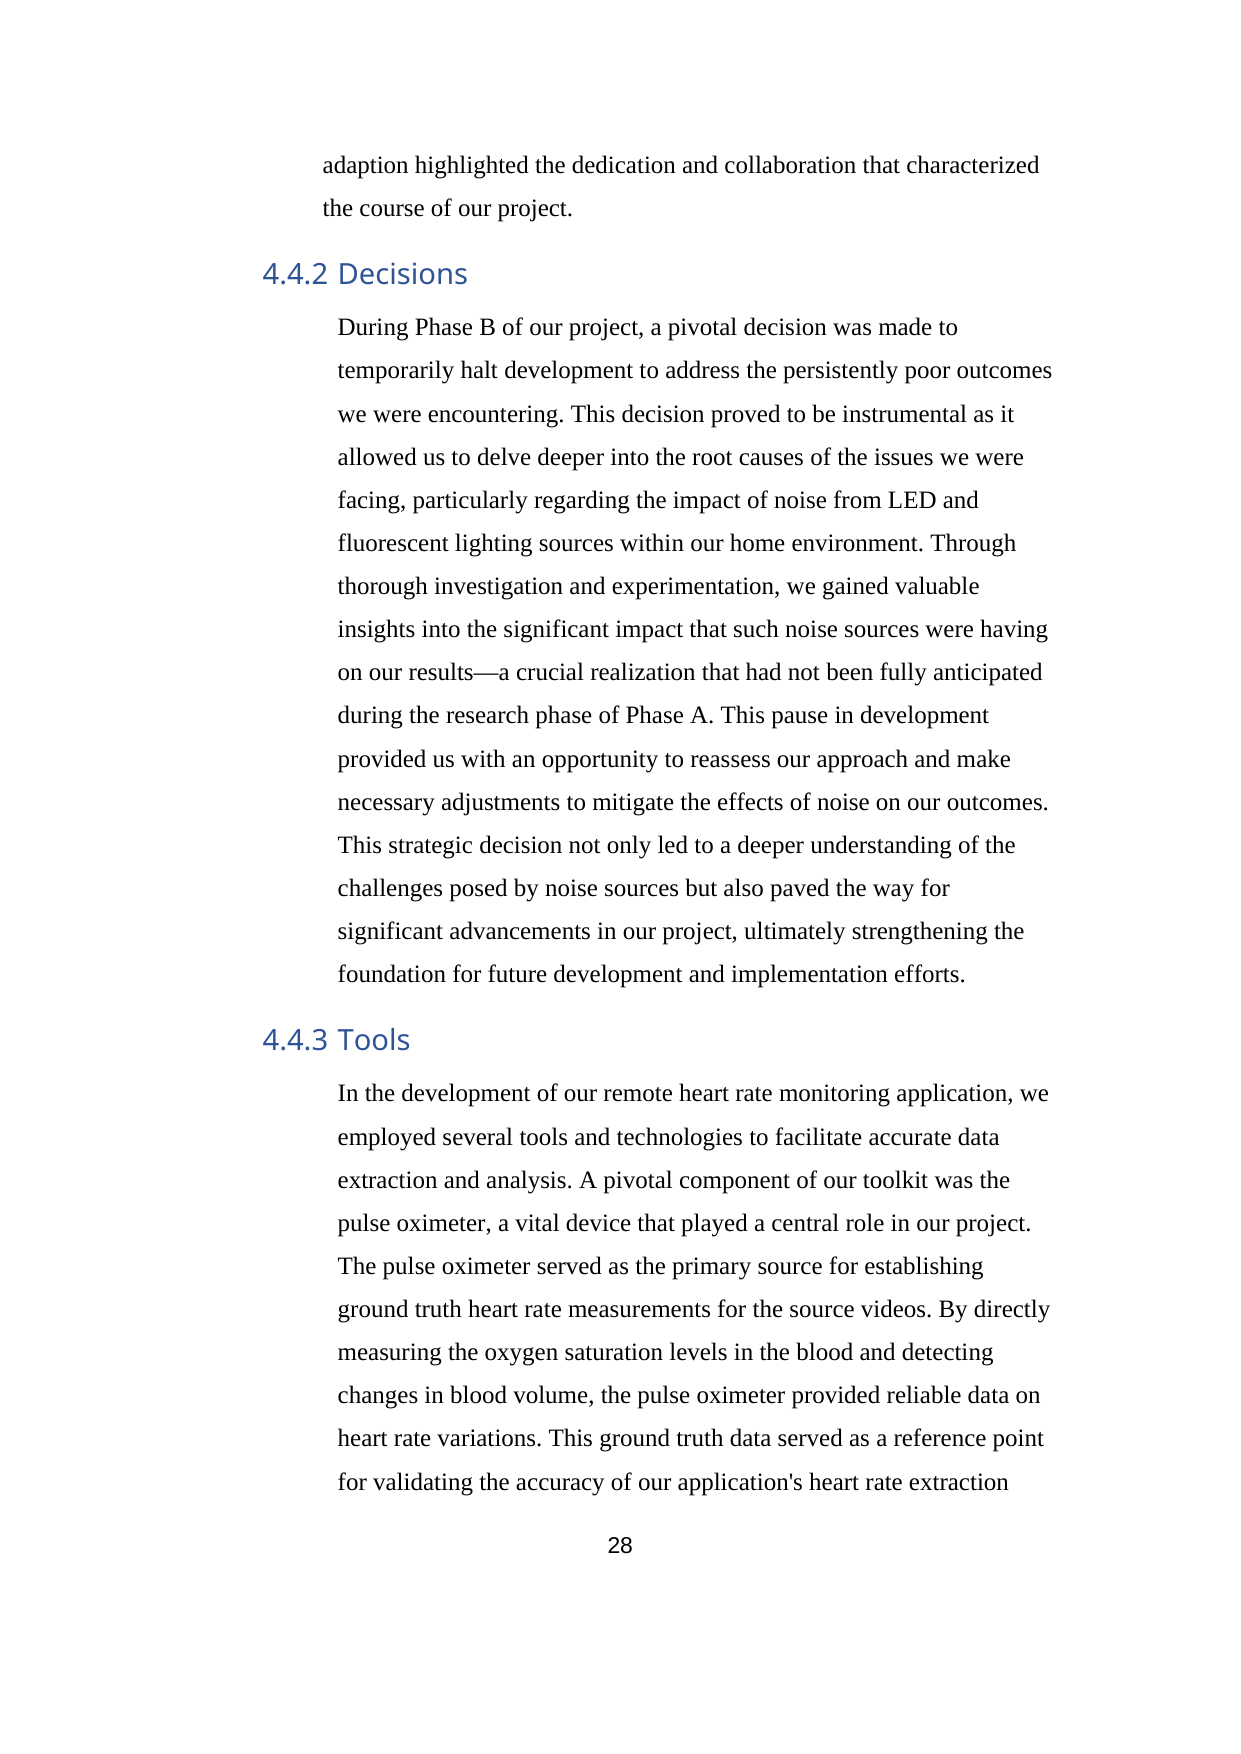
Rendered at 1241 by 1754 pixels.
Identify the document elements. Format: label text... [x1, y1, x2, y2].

subtitle Decisions [262, 253, 1053, 293]
text During Phase B of our project, a pivotal decision was made to temporarily halt development to address the persistently poor outcomes we were encountering. This decision proved to be instrumental as it allowed us to delve deeper into the root causes of the issues we were facing, particularly regarding the impact of noise from LED and fluorescent lighting sources within our home environment. Through thorough investigation and experimentation, we gained valuable insights into the significant impact that such noise sources were having on our results—a crucial realization that had not been fully anticipated during the research phase of Phase A. This pause in development provided us with an opportunity to reassess our approach and make necessary adjustments to mitigate the effects of noise on our outcomes. This strategic decision not only led to a deeper understanding of the challenges posed by noise sources but also paved the way for significant advancements in our project, ultimately strengthening the foundation for future development and implementation efforts. [337, 312, 1053, 988]
subtitle Tools [262, 1019, 1053, 1059]
